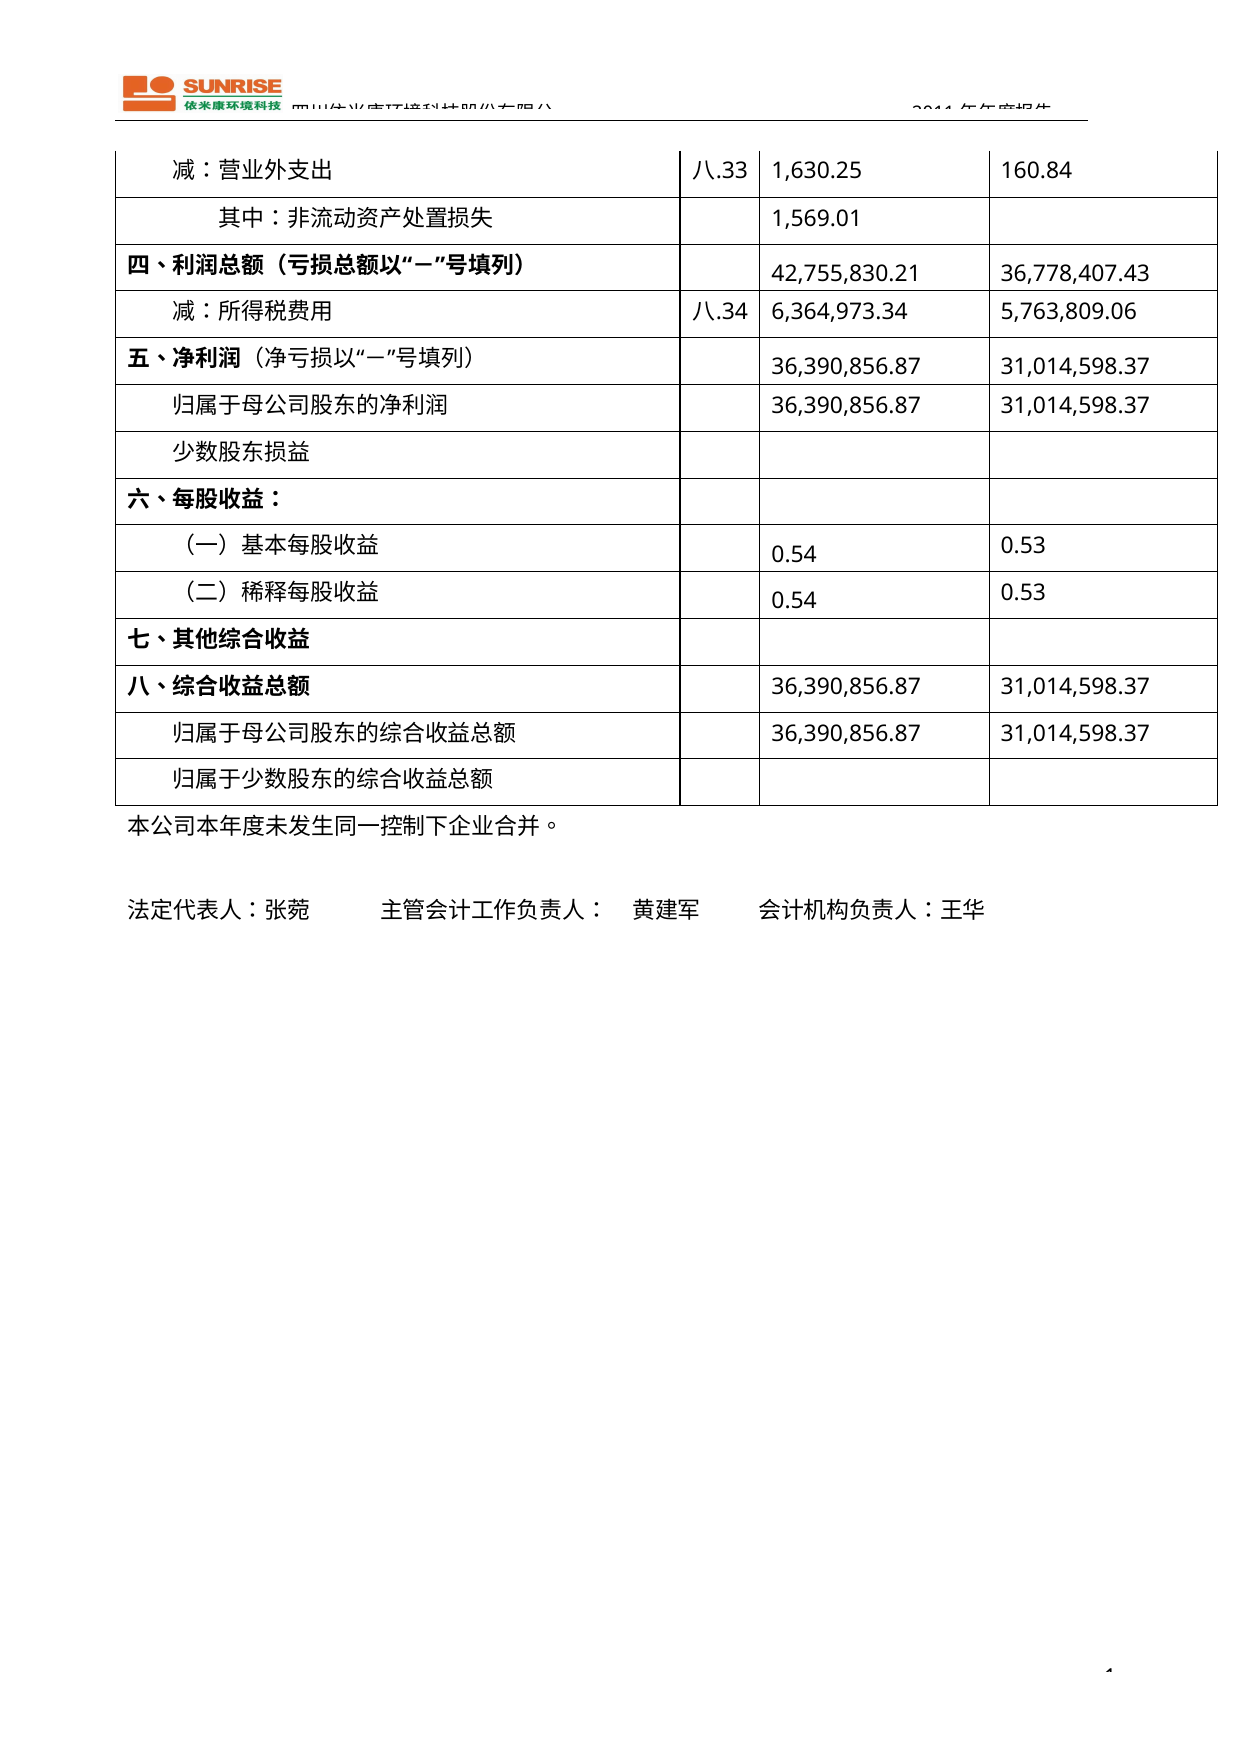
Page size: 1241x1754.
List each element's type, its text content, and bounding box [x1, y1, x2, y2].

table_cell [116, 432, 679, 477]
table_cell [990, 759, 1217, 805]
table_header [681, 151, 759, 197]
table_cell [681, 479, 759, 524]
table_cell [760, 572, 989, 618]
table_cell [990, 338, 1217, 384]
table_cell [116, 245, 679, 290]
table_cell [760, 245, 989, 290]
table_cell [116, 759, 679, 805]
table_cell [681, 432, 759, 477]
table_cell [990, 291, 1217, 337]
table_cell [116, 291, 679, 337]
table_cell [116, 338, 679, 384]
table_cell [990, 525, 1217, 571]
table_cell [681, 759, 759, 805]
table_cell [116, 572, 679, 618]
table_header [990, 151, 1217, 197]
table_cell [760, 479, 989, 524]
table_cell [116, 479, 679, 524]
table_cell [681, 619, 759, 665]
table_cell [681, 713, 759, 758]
picture [118, 74, 283, 113]
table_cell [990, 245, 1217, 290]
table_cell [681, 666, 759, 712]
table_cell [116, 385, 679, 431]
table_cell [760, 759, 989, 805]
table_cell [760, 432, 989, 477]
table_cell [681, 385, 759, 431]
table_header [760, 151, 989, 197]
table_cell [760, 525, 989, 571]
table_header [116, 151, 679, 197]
text 法定代表人：张菀 主管会计工作负责人： 黄建军 会计机构负责人：王华 [128, 894, 1232, 925]
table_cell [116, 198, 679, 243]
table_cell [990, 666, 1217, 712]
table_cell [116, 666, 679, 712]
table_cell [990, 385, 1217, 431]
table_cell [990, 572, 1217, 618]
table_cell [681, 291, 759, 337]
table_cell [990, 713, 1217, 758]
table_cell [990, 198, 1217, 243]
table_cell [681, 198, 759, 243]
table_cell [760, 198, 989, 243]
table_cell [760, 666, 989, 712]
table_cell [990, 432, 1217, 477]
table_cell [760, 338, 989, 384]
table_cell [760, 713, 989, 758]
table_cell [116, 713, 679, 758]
text 本公司本年度未发生同一控制下企业合并。 [128, 810, 1232, 841]
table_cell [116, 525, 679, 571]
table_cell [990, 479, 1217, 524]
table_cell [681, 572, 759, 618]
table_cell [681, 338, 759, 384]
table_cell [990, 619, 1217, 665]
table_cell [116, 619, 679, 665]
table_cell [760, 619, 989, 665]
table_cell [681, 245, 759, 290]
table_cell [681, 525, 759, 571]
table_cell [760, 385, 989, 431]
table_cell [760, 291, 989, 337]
